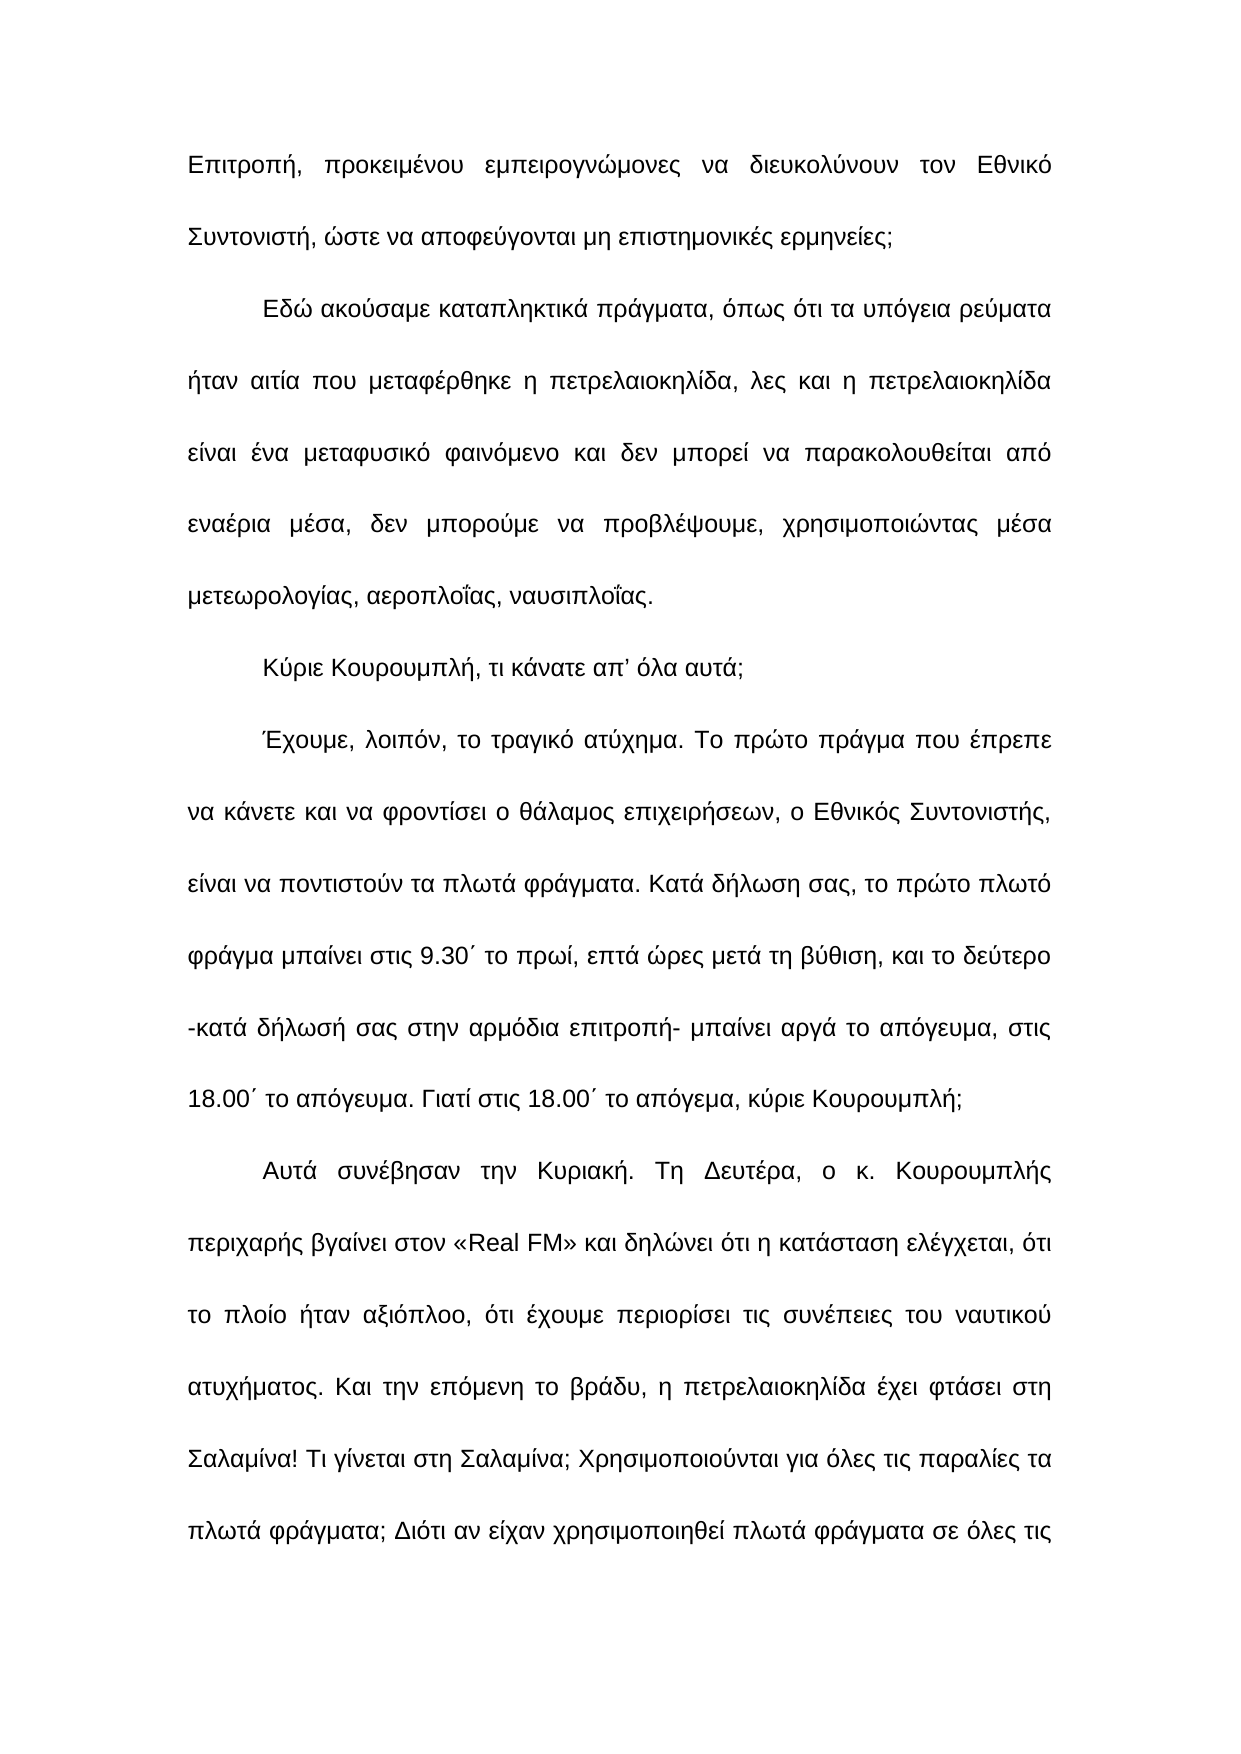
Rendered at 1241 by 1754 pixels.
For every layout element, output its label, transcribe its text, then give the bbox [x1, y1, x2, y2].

text Κύριε Κουρουμπλή, τι κάνατε απ’ όλα αυτά; [187, 653, 1053, 682]
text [187, 150, 1053, 251]
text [187, 1156, 1053, 1544]
text Εδώ ακούσαμε καταπληκτικά πράγματα, όπως ότι τα υπόγεια ρεύματα ήταν αιτία που μεταφέρθηκε η πετρελαιοκηλίδα, λες και η πετρελαιοκηλίδα είναι ένα μεταφυσικό φαινόμενο και δεν μπορεί να παρακολουθείται από εναέρια μέσα, δεν μπορούμε να προβλέψουμε, χρησιμοποιώντας μέσα μετεωρολογίας, αεροπλοΐας, ναυσιπλοΐας. [187, 294, 1053, 610]
text Έχουμε, λοιπόν, το τραγικό ατύχημα. Το πρώτο πράγμα που έπρεπε να κάνετε και να φροντίσει ο θάλαμος επιχειρήσεων, ο Εθνικός Συντονιστής, είναι να ποντιστούν τα πλωτά φράγματα. Κατά δήλωση σας, το πρώτο πλωτό φράγμα μπαίνει στις 9.30΄ το πρωί, επτά ώρες μετά τη βύθιση, και το δεύτερο -κατά δήλωσή σας στην αρμόδια επιτροπή- μπαίνει αργά το απόγευμα, στις 18.00΄ το απόγευμα. Γιατί στις 18.00΄ το απόγεμα, κύριε Κουρουμπλή; [187, 725, 1053, 1113]
